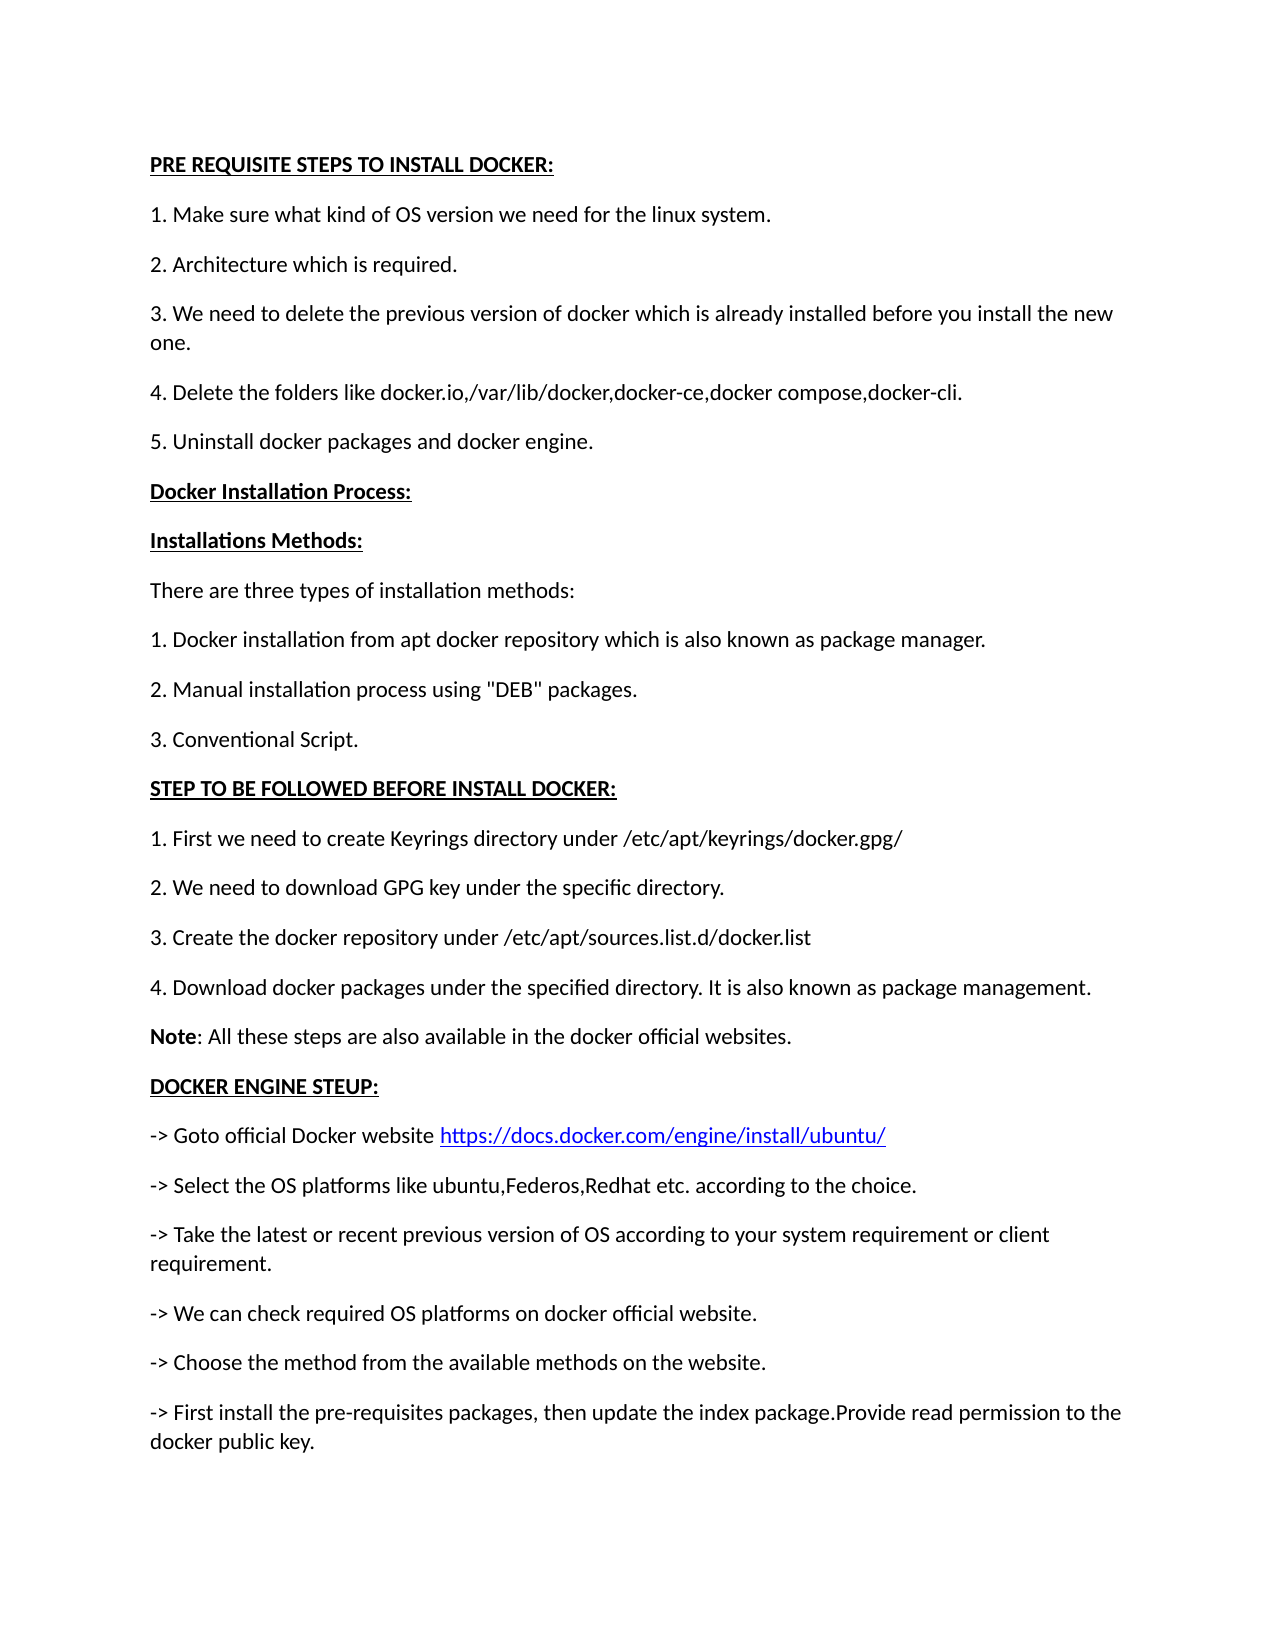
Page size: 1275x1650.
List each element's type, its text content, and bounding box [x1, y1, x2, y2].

text 3. Conventional Script. [150, 724, 1125, 753]
text 1. Make sure what kind of OS version we need for the linux system. [150, 199, 1125, 228]
text Installations Methods: [150, 526, 1125, 554]
text 5. Uninstall docker packages and docker engine. [150, 427, 1125, 455]
text -> Take the latest or recent previous version of OS according to your system requirement or client requirement. [150, 1220, 1125, 1277]
text -> We can check required OS platforms on docker official website. [150, 1298, 1125, 1327]
text There are three types of installation methods: [150, 575, 1125, 604]
text -> First install the pre-requisites packages, then update the index package.Provide read permission to the docker public key. [150, 1397, 1125, 1455]
text 1. Docker installation from apt docker repository which is also known as package manager. [150, 625, 1125, 654]
text 2. Architecture which is required. [150, 249, 1125, 278]
text Docker Installation Process: [150, 476, 1125, 505]
text 3. We need to delete the previous version of docker which is already installed before you install the new one. [150, 299, 1125, 356]
text -> Select the OS platforms like ubuntu,Federos,Redhat etc. according to the choice. [150, 1170, 1125, 1199]
text STEP TO BE FOLLOWED BEFORE INSTALL DOCKER: [150, 774, 1125, 802]
text 2. We need to download GPG key under the specific directory. [150, 873, 1125, 902]
text 1. First we need to create Keyrings directory under /etc/apt/keyrings/docker.gpg/ [150, 823, 1125, 852]
text PRE REQUISITE STEPS TO INSTALL DOCKER: [150, 150, 1125, 179]
text 4. Download docker packages under the specified directory. It is also known as package management. [150, 972, 1125, 1001]
text Note: All these steps are also available in the docker official websites. [150, 1022, 1125, 1050]
text -> Goto official Docker website https://docs.docker.com/engine/install/ubuntu/ [150, 1121, 1125, 1149]
text DOCKER ENGINE STEUP: [150, 1071, 1125, 1100]
text 2. Manual installation process using "DEB" packages. [150, 674, 1125, 703]
text 3. Create the docker repository under /etc/apt/sources.list.d/docker.list [150, 922, 1125, 951]
text -> Choose the method from the available methods on the website. [150, 1348, 1125, 1377]
text 4. Delete the folders like docker.io,/var/lib/docker,docker-ce,docker compose,docker-cli. [150, 377, 1125, 406]
